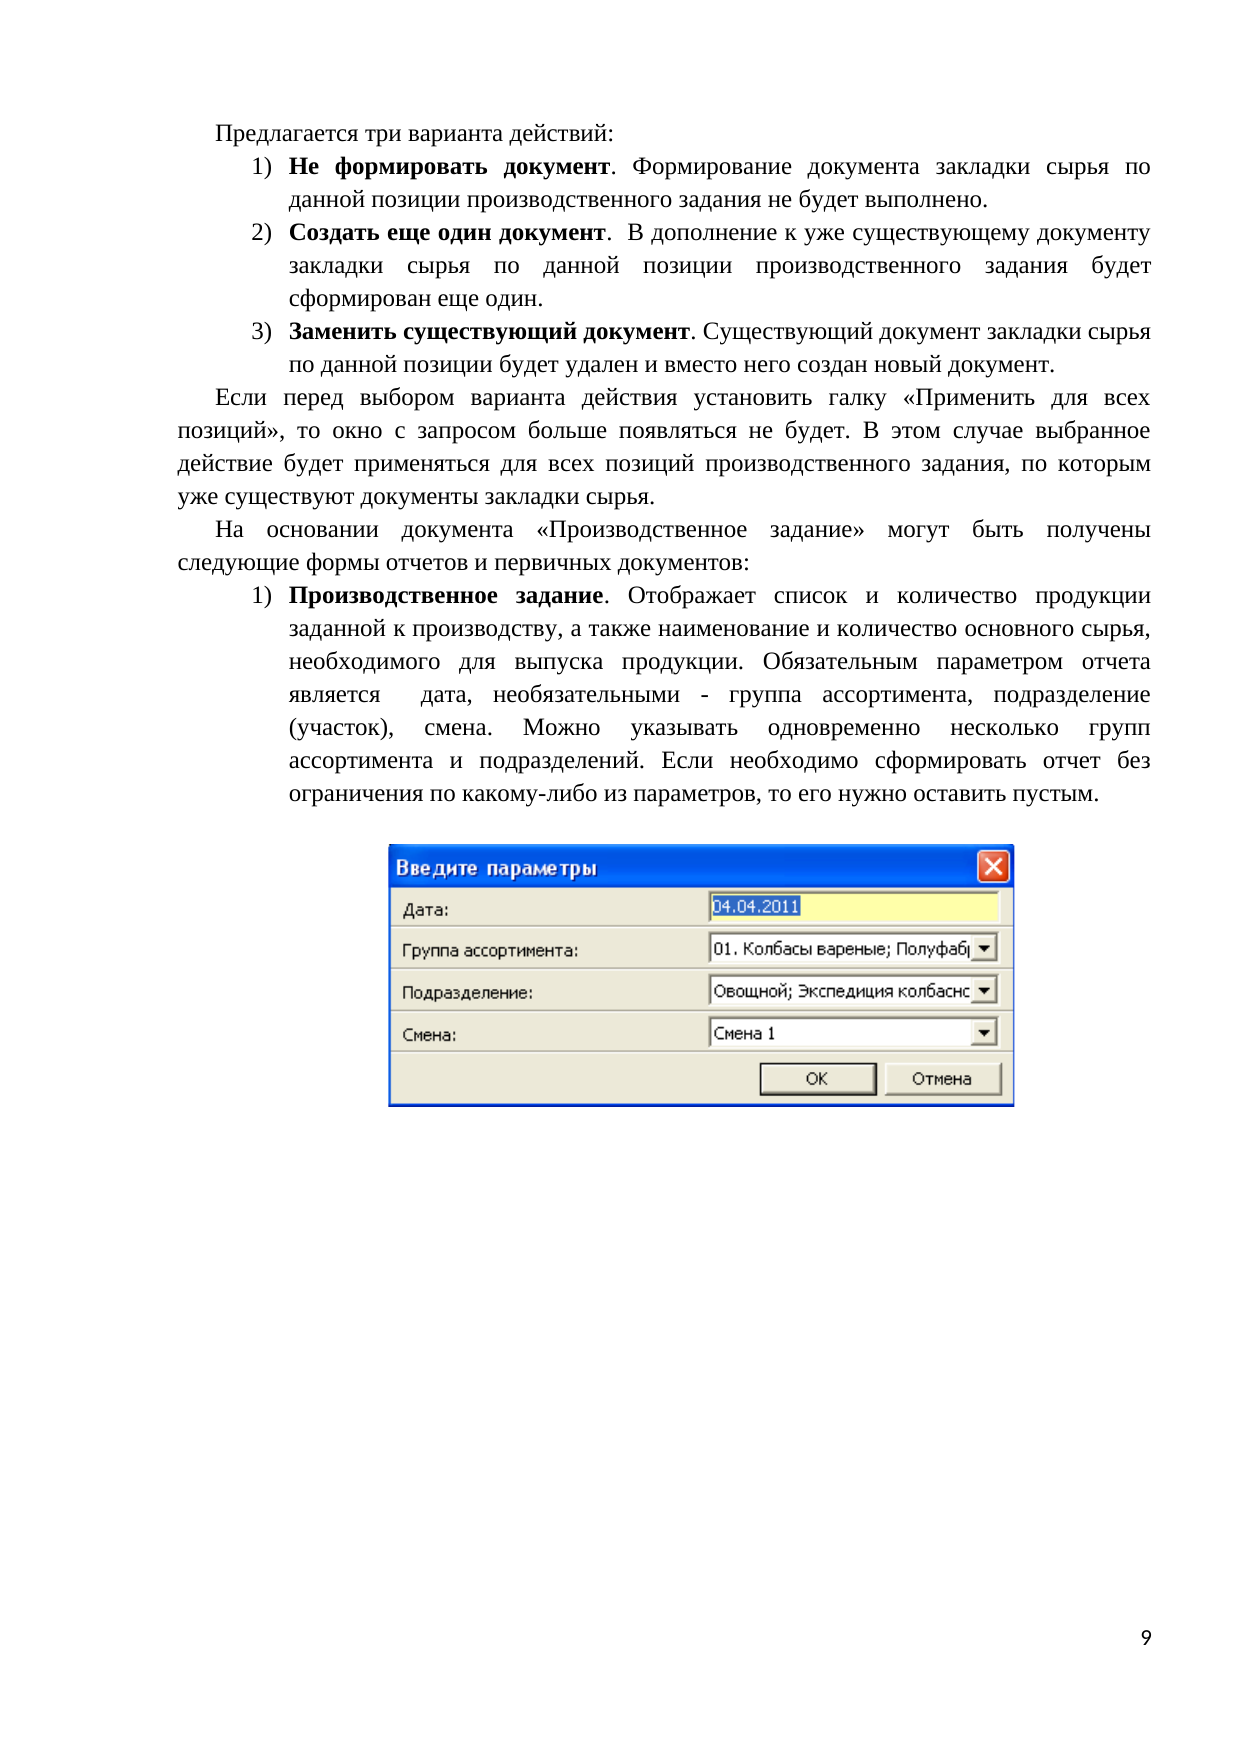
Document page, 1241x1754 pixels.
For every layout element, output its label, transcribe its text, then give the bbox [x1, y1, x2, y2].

list Производственное задание. Отображает список и количество продукции заданной к производству, а также наименование и количество основного сырья, необходимого для выпуска продукции. Обязательным параметром отчета является дата, необязательными - группа ассортимента, подразделение (участок), смена. Можно указывать одновременно несколько групп ассортимента и подразделений. Если необходимо сформировать отчет без ограничения по какому-либо из параметров, то его нужно оставить пустым. [251, 580, 1152, 807]
picture [388, 844, 1015, 1107]
text Если перед выбором варианта действия установить галку «Применить для всех позиций», то окно с запросом больше появляться не будет. В этом случае выбранное действие будет применяться для всех позиций производственного задания, по которым уже существуют документы закладки сырья. [177, 382, 1152, 510]
list Создать еще один документ. В дополнение к уже существующему документу закладки сырья по данной позиции производственного задания будет сформирован еще один. [251, 217, 1152, 312]
list Не формировать документ. Формирование документа закладки сырья по данной позиции производственного задания не будет выполнено. [251, 151, 1152, 213]
text Предлагается три варианта действий: [177, 118, 1152, 147]
text На основании документа «Производственное задание» могут быть получены следующие формы отчетов и первичных документов: [177, 514, 1152, 576]
list Заменить существующий документ. Существующий документ закладки сырья по данной позиции будет удален и вместо него создан новый документ. [251, 316, 1152, 378]
